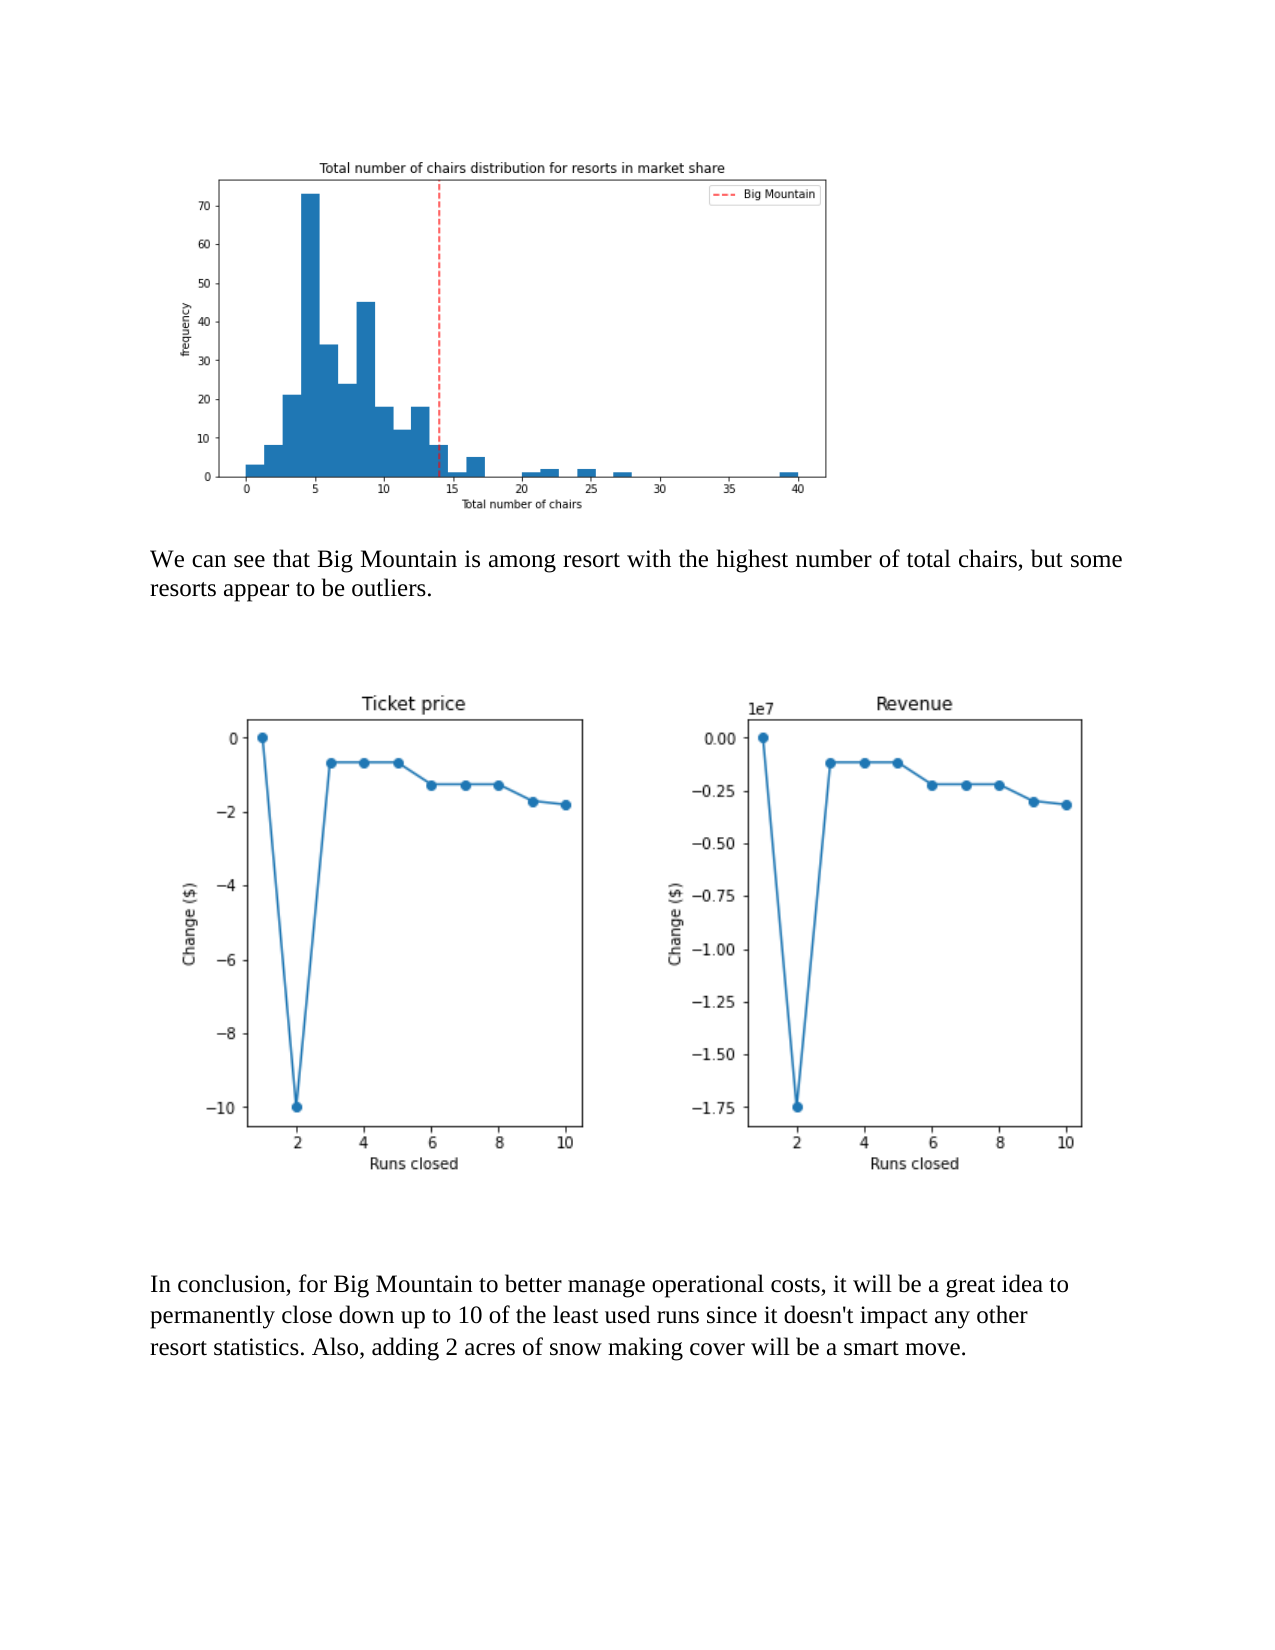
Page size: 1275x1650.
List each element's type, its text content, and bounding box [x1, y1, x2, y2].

picture [150, 150, 858, 516]
picture [150, 688, 1125, 1180]
text We can see that Big Mountain is among resort with the highest number of total chairs, but some resorts appear to be outliers. [150, 544, 1125, 602]
text In conclusion, for Big Mountain to better manage operational costs, it will be a great idea to permanently close down up to 10 of the least used runs since it doesn't impact any other resort statistics. Also, adding 2 acres of snow making cover will be a smart move. [150, 1267, 1075, 1361]
